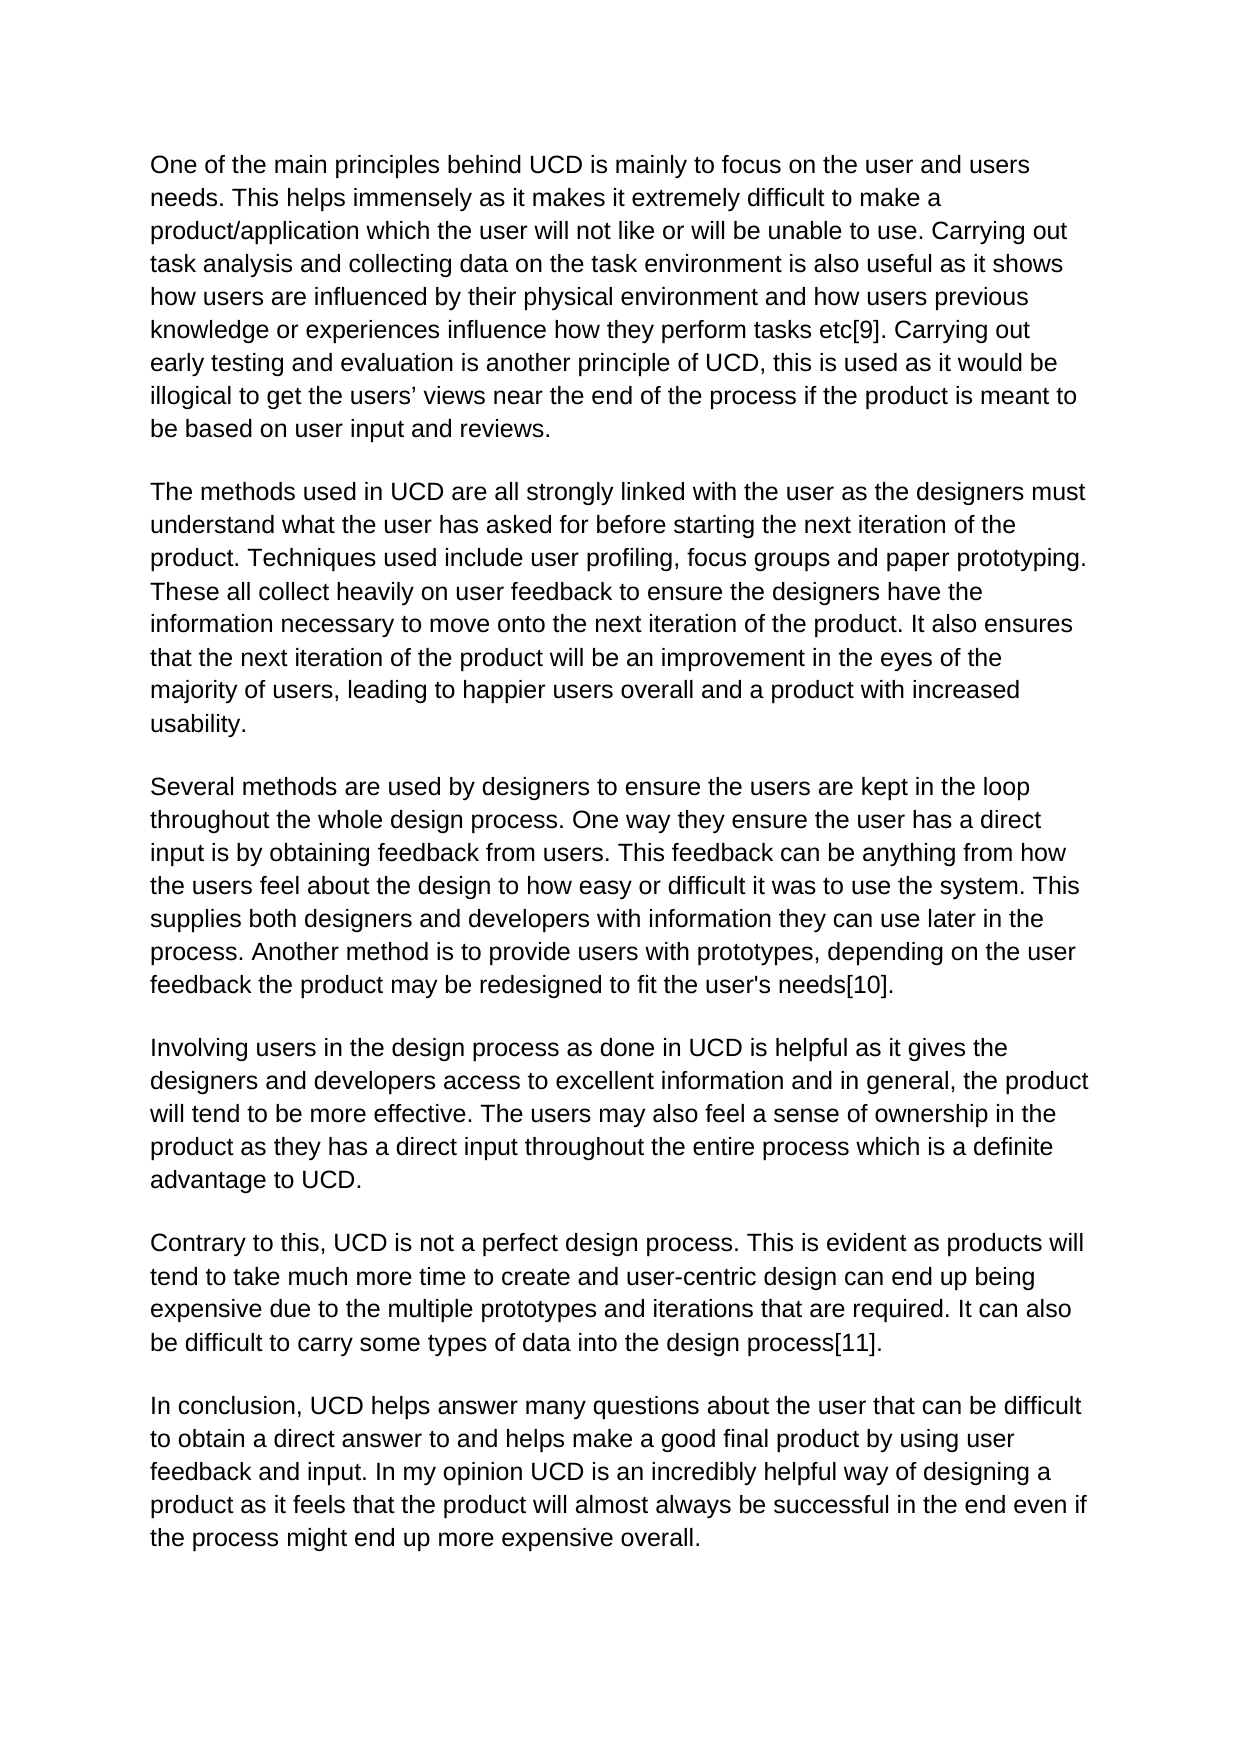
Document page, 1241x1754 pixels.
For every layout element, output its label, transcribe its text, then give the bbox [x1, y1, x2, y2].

text In conclusion, UCD helps answer many questions about the user that can be difficult to obtain a direct answer to and helps make a good final product by using user feedback and input. In my opinion UCD is an incredibly helpful way of designing a product as it feels that the product will almost always be successful in the end even if the process might end up more expensive overall. [150, 1391, 1090, 1552]
text The methods used in UCD are all strongly linked with the user as the designers must understand what the user has asked for before starting the next iteration of the product. Techniques used include user profiling, focus groups and paper prototyping. These all collect heavily on user feedback to ensure the designers have the information necessary to move onto the next iteration of the product. It also ensures that the next iteration of the product will be an improvement in the eyes of the majority of users, leading to happier users overall and a product with increased usability. [150, 477, 1090, 737]
text Involving users in the design process as done in UCD is helpful as it gives the designers and developers access to excellent information and in general, the product will tend to be more effective. The users may also feel a sense of ownership in the product as they has a direct input throughout the entire process which is a definite advantage to UCD. [150, 1033, 1090, 1194]
text Contrary to this, UCD is not a perfect design process. This is evident as products will tend to take much more time to create and user-centric design can end up being expensive due to the multiple prototypes and iterations that are required. It can also be difficult to carry some types of data into the design process[11]. [150, 1228, 1090, 1356]
text One of the main principles behind UCD is mainly to focus on the user and users needs. This helps immensely as it makes it extremely difficult to make a product/application which the user will not like or will be unable to use. Carrying out task analysis and collecting data on the task environment is also useful as it shows how users are influenced by their physical environment and how users previous knowledge or experiences influence how they perform tasks etc[9]. Carrying out early testing and evaluation is another principle of UCD, this is used as it would be illogical to get the users’ views near the end of the process if the product is meant to be based on user input and reviews. [150, 150, 1090, 443]
text Several methods are used by designers to ensure the users are kept in the loop throughout the whole design process. One way they ensure the user has a direct input is by obtaining feedback from users. This feedback can be anything from how the users feel about the design to how easy or difficult it was to use the system. This supplies both designers and developers with information they can use later in the process. Another method is to provide users with prototypes, depending on the user feedback the product may be redesigned to fit the user's needs[10]. [150, 772, 1090, 999]
